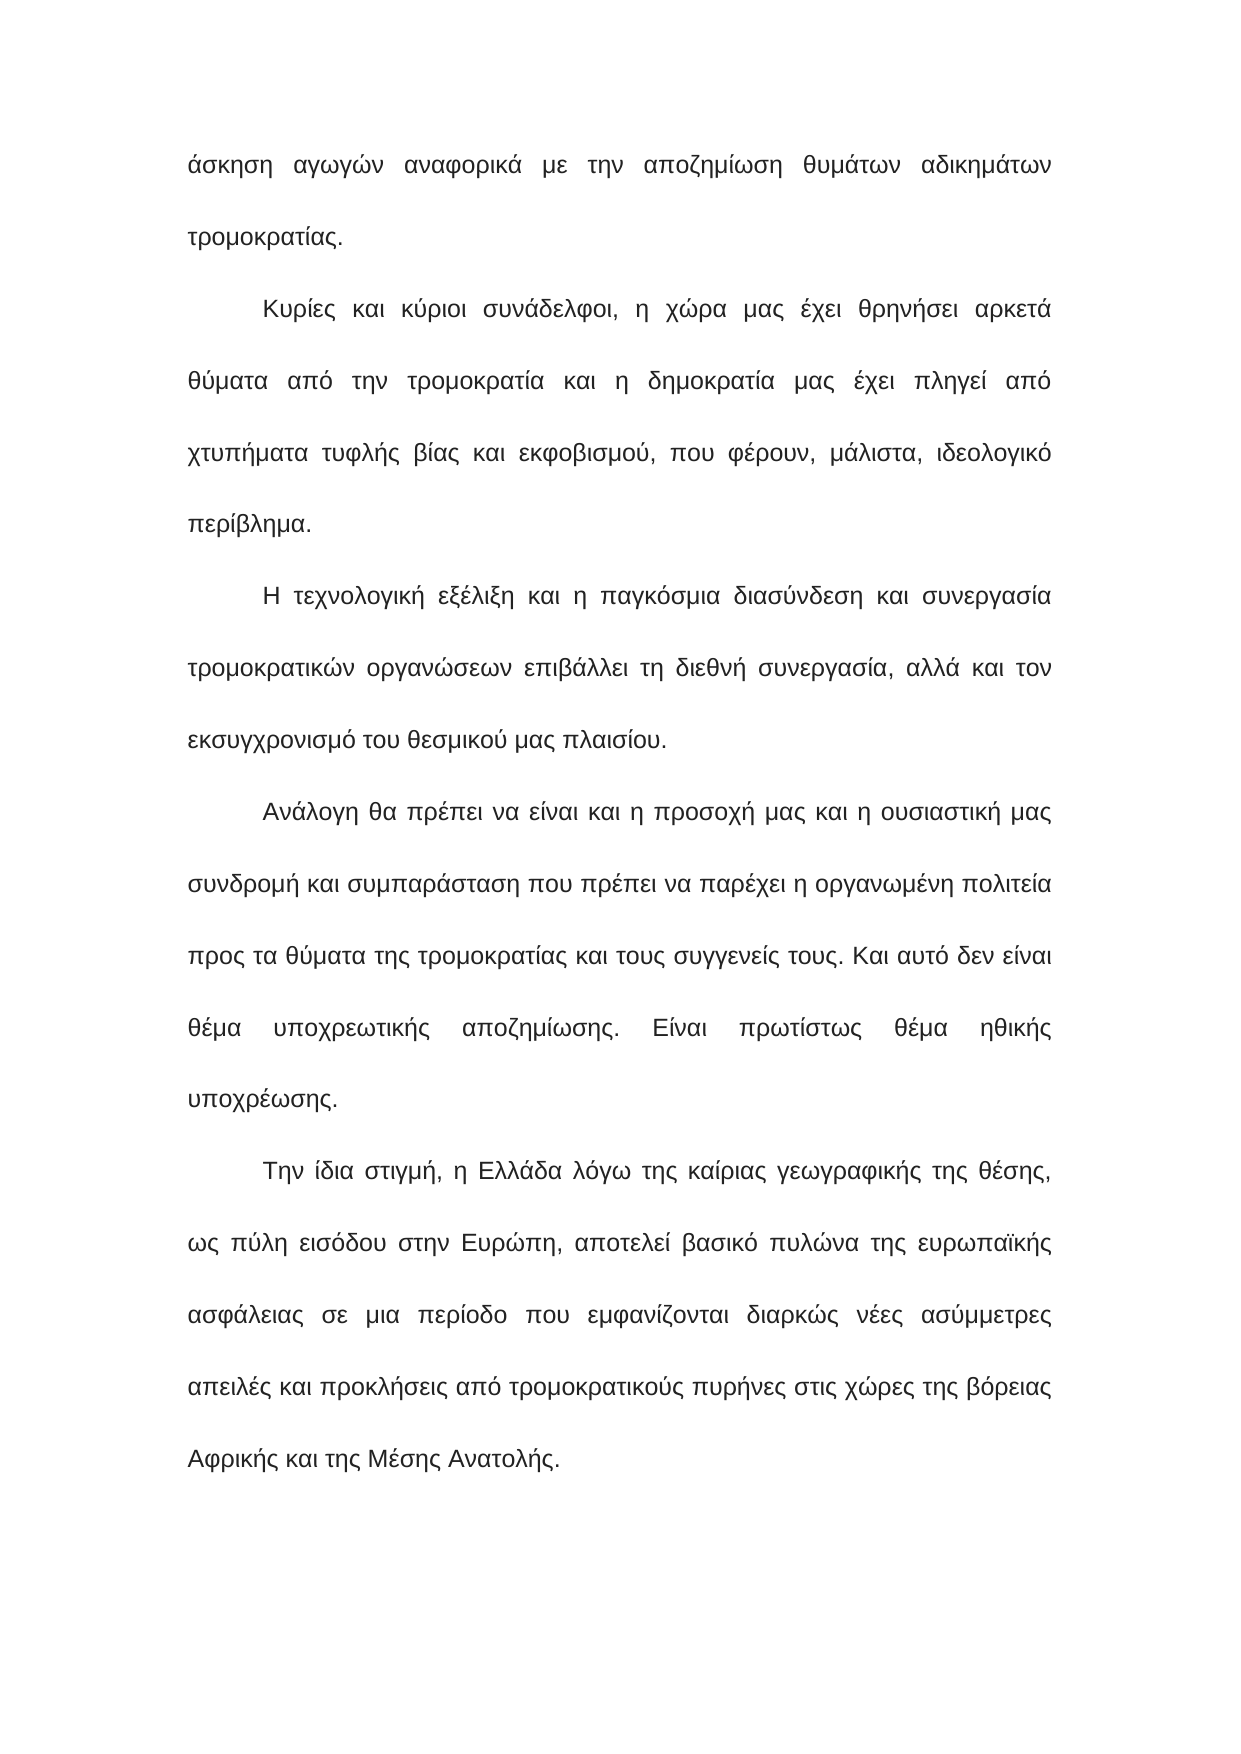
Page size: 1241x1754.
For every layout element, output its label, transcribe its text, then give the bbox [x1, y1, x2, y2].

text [187, 150, 1053, 251]
text Ανάλογη θα πρέπει να είναι και η προσοχή μας και η ουσιαστική μας συνδρομή και συμπαράσταση που πρέπει να παρέχει η οργανωμένη πολιτεία προς τα θύματα της τρομοκρατίας και τους συγγενείς τους. Και αυτό δεν είναι θέμα υποχρεωτικής αποζημίωσης. Είναι πρωτίστως θέμα ηθικής υποχρέωσης. [187, 797, 1053, 1113]
text Την ίδια στιγμή, η Ελλάδα λόγω της καίριας γεωγραφικής της θέσης, ως πύλη εισόδου στην Ευρώπη, αποτελεί βασικό πυλώνα της ευρωπαϊκής ασφάλειας σε μια περίοδο που εμφανίζονται διαρκώς νέες ασύμμετρες απειλές και προκλήσεις από τρομοκρατικούς πυρήνες στις χώρες της βόρειας Αφρικής και της Μέσης Ανατολής. [187, 1156, 1053, 1472]
text Η τεχνολογική εξέλιξη και η παγκόσμια διασύνδεση και συνεργασία τρομοκρατικών οργανώσεων επιβάλλει τη διεθνή συνεργασία, αλλά και τον εκσυγχρονισμό του θεσμικού μας πλαισίου. [187, 581, 1053, 663]
text Η τεχνολογική εξέλιξη και η παγκόσμια διασύνδεση και συνεργασία τρομοκρατικών οργανώσεων επιβάλλει τη διεθνή συνεργασία, αλλά και τον εκσυγχρονισμό του θεσμικού μας πλαισίου. [187, 665, 1053, 754]
text Κυρίες και κύριοι συνάδελφοι, η χώρα μας έχει θρηνήσει αρκετά θύματα από την τρομοκρατία και η δημοκρατία μας έχει πληγεί από χτυπήματα τυφλής βίας και εκφοβισμού, που φέρουν, μάλιστα, ιδεολογικό περίβλημα. [187, 294, 1053, 538]
